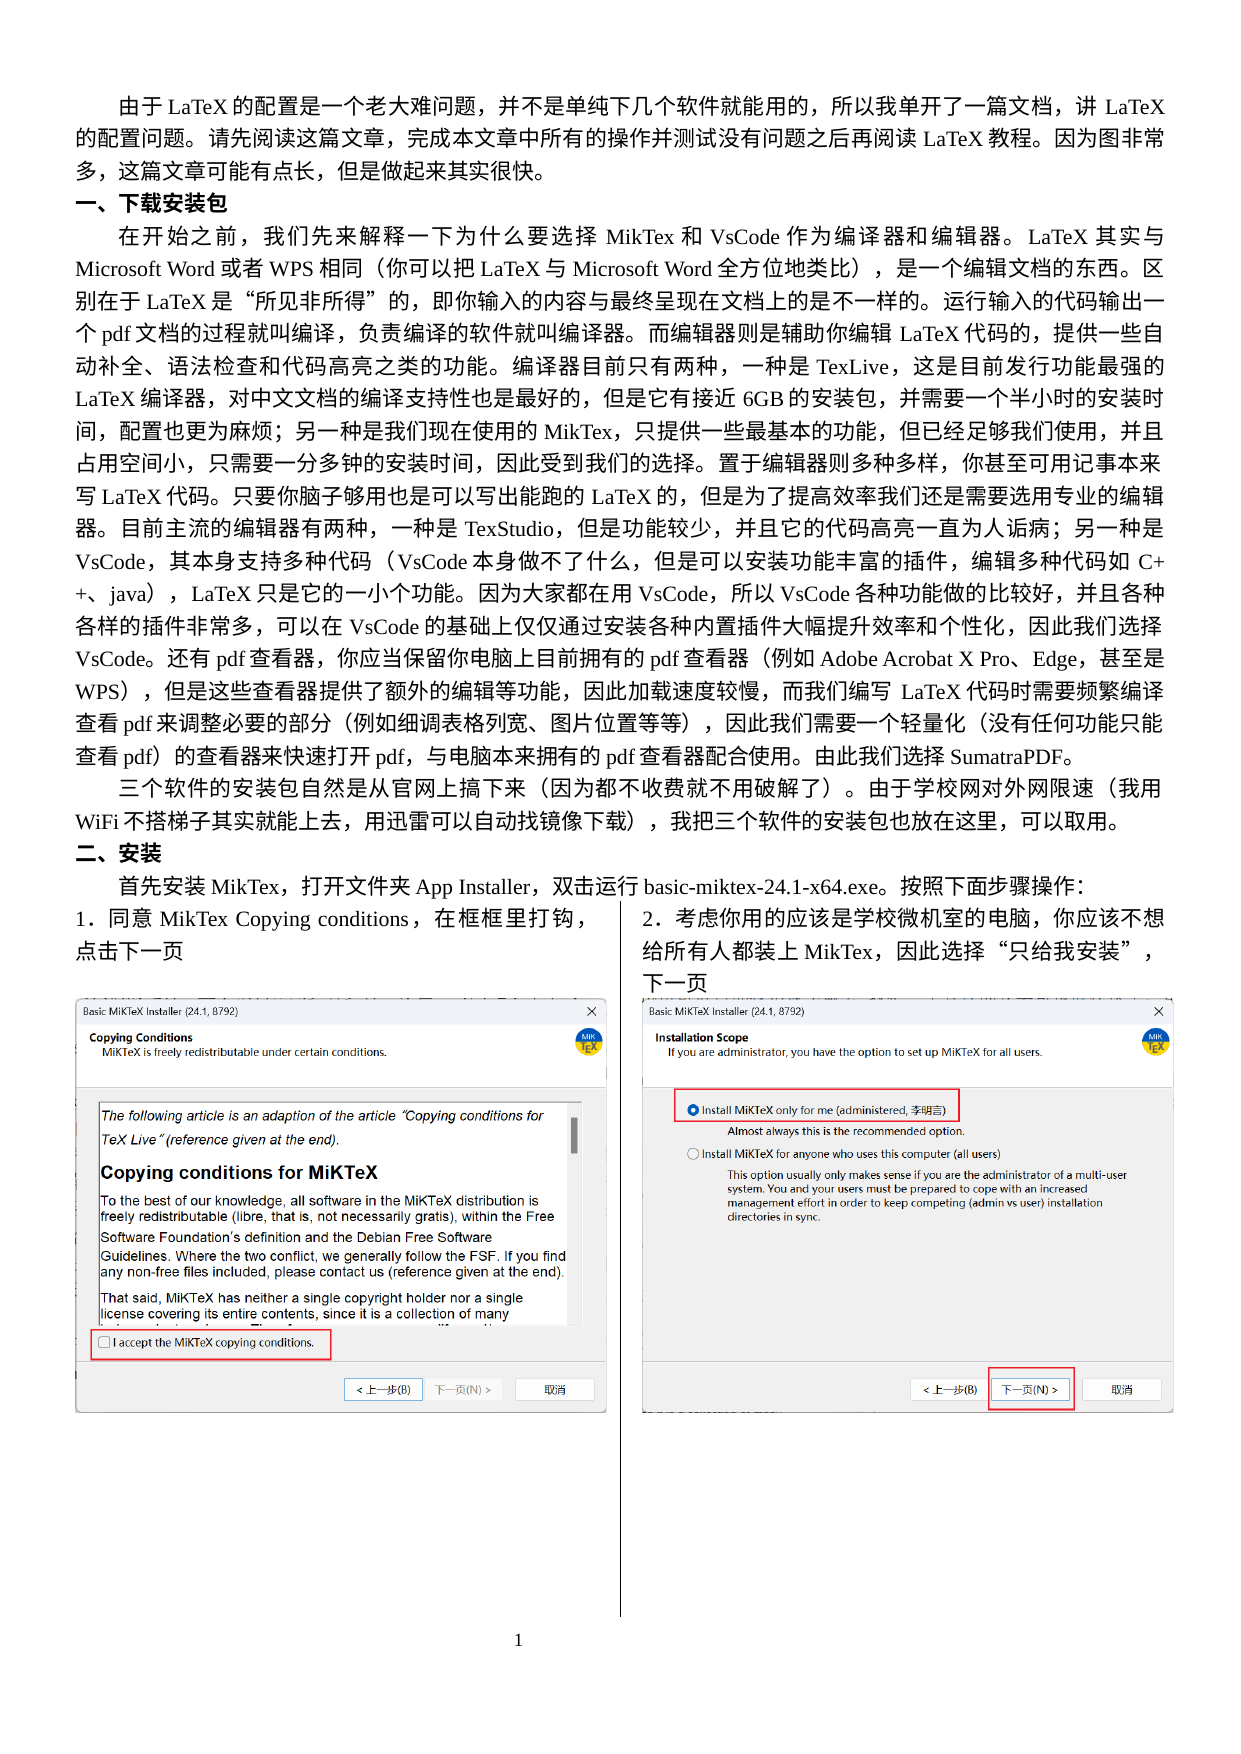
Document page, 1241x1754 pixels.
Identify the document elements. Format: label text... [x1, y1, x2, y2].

text 在开始之前，我们先来解释一下为什么要选择MikTex和VsCode作为编译器和编辑器。LaTeX其实与Microsoft Word或者WPS相同（你可以把LaTeX与Microsoft Word全方位地类比），是一个编辑文档的东西。区别在于LaTeX是“所见非所得”的，即你输入的内容与最终呈现在文档上的是不一样的。运行输入的代码输出一个pdf文档的过程就叫编译，负责编译的软件就叫编译器。而编辑器则是辅助你编辑LaTeX代码的，提供一些自动补全、语法检查和代码高亮之类的功能。编译器目前只有两种，一种是TexLive，这是目前发行功能最强的LaTeX编译器，对中文文档的编译支持性也是最好的，但是它有接近6GB的安装包，并需要一个半小时的安装时间，配置也更为麻烦；另一种是我们现在使用的MikTex，只提供一些最基本的功能，但已经足够我们使用，并且占用空间小，只需要一分多钟的安装时间，因此受到我们的选择。置于编辑器则多种多样，你甚至可用记事本来写LaTeX代码。只要你脑子够用也是可以写出能跑的LaTeX的，但是为了提高效率我们还是需要选用专业的编辑器。目前主流的编辑器有两种，一种是TexStudio，但是功能较少，并且它的代码高亮一直为人诟病；另一种是VsCode，其本身支持多种代码（VsCode本身做不了什么，但是可以安装功能丰富的插件，编辑多种代码如C++、java），LaTeX只是它的一小个功能。因为大家都在用VsCode，所以VsCode各种功能做的比较好，并且各种各样的插件非常多，可以在VsCode的基础上仅仅通过安装各种内置插件大幅提升效率和个性化，因此我们选择VsCode。还有pdf查看器，你应当保留你电脑上目前拥有的pdf查看器（例如Adobe Acrobat X Pro、Edge，甚至是WPS），但是这些查看器提供了额外的编辑等功能，因此加载速度较慢，而我们编写LaTeX代码时需要频繁编译查看pdf来调整必要的部分（例如细调表格列宽、图片位置等等），因此我们需要一个轻量化（没有任何功能只能查看pdf）的查看器来快速打开pdf，与电脑本来拥有的pdf查看器配合使用。由此我们选择SumatraPDF。 [75, 218, 1165, 771]
text 三个软件的安装包自然是从官网上搞下来（因为都不收费就不用破解了）。由于学校网对外网限速（我用WiFi不搭梯子其实就能上去，用迅雷可以自动找镜像下载），我把三个软件的安装包也放在这里，可以取用。 [75, 771, 1165, 836]
list 安装 [75, 836, 1165, 868]
picture [642, 998, 1174, 1413]
list 同意MikTex Copying conditions，在框框里打钩，点击下一页 [75, 901, 598, 966]
picture [75, 998, 607, 1413]
list 下载安装包 [75, 186, 1165, 218]
list 考虑你用的应该是学校微机室的电脑，你应该不想给所有人都装上MikTex，因此选择“只给我安装”，下一页 [642, 901, 1165, 998]
text 首先安装MikTex，打开文件夹App Installer，双击运行basic-miktex-24.1-x64.exe。按照下面步骤操作： [75, 868, 1165, 901]
text 由于LaTeX的配置是一个老大难问题，并不是单纯下几个软件就能用的，所以我单开了一篇文档，讲LaTeX的配置问题。请先阅读这篇文章，完成本文章中所有的操作并测试没有问题之后再阅读LaTeX教程。因为图非常多，这篇文章可能有点长，但是做起来其实很快。 [75, 88, 1165, 186]
